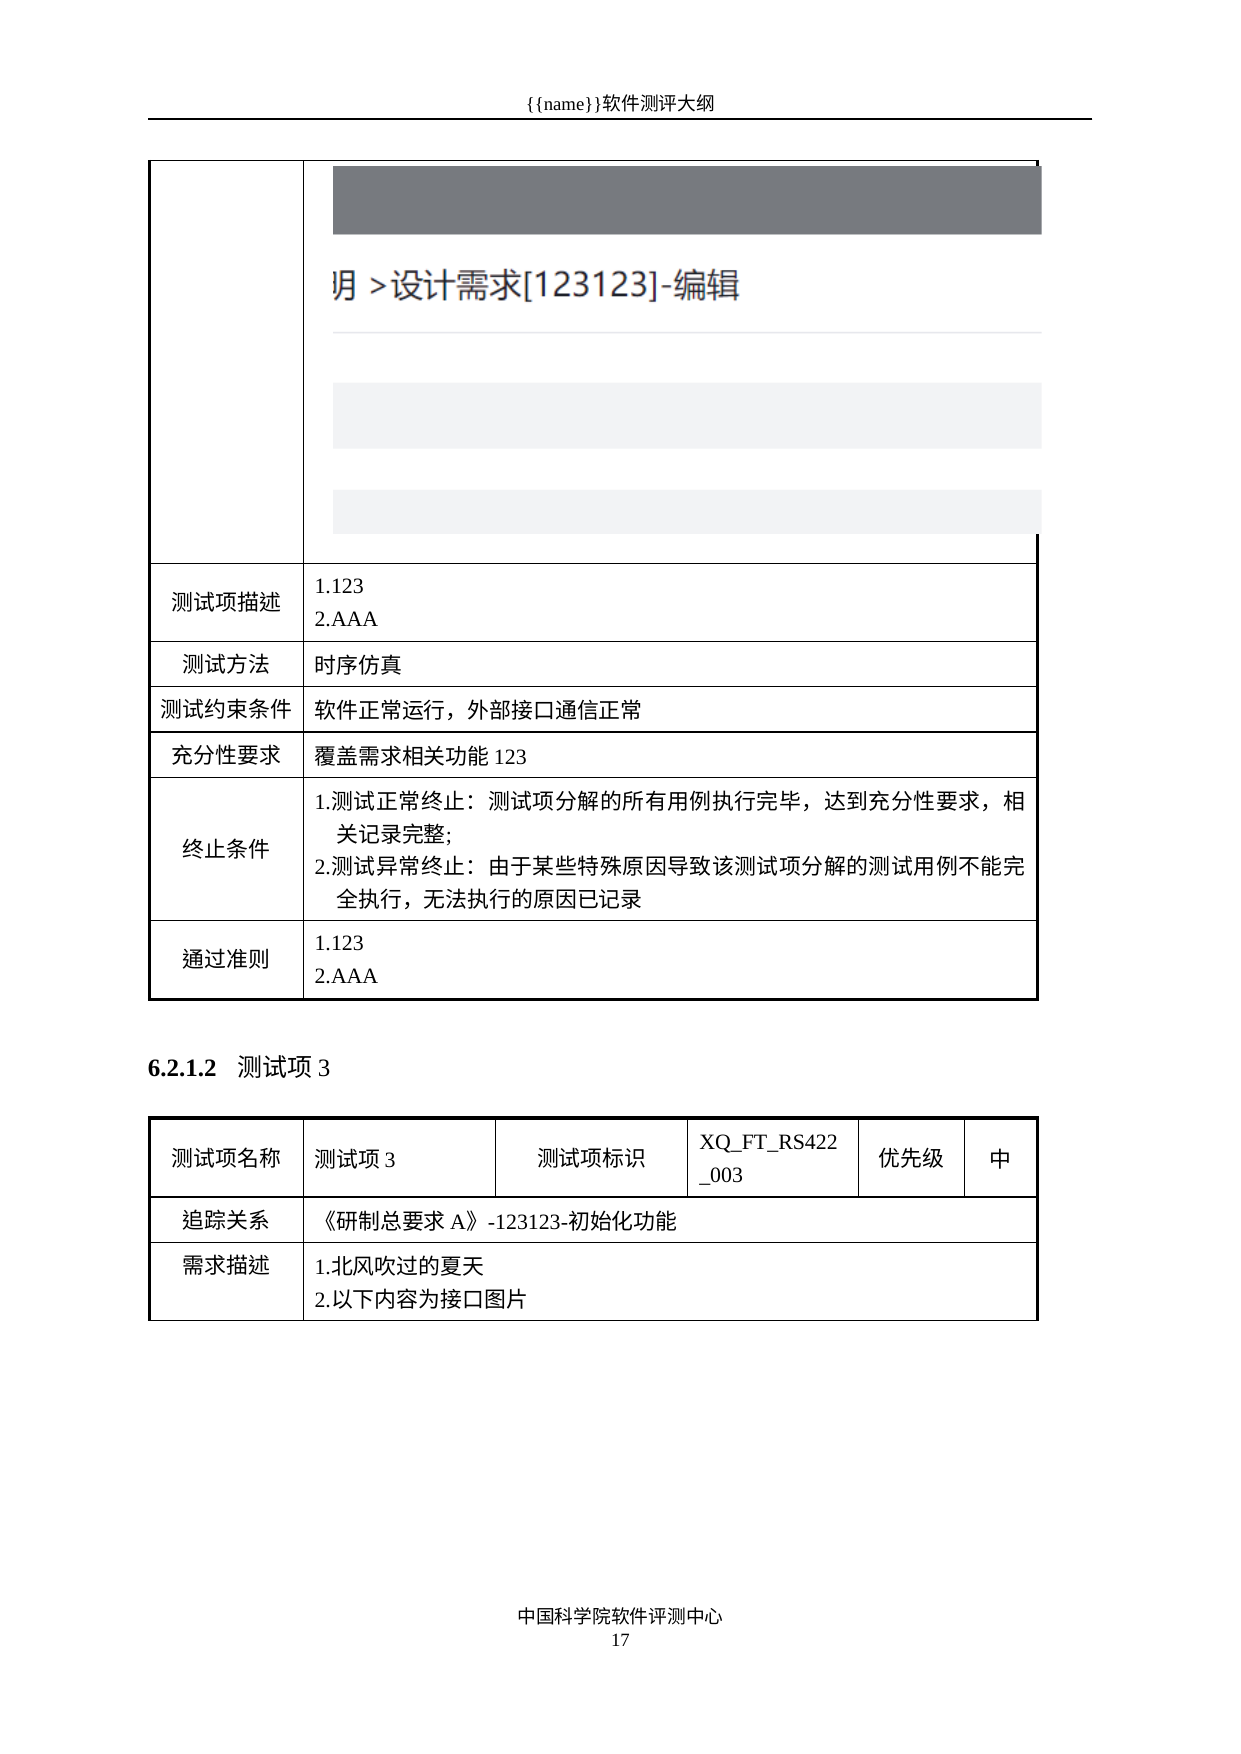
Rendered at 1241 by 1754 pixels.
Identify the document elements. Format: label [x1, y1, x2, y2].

picture [333, 166, 1042, 534]
